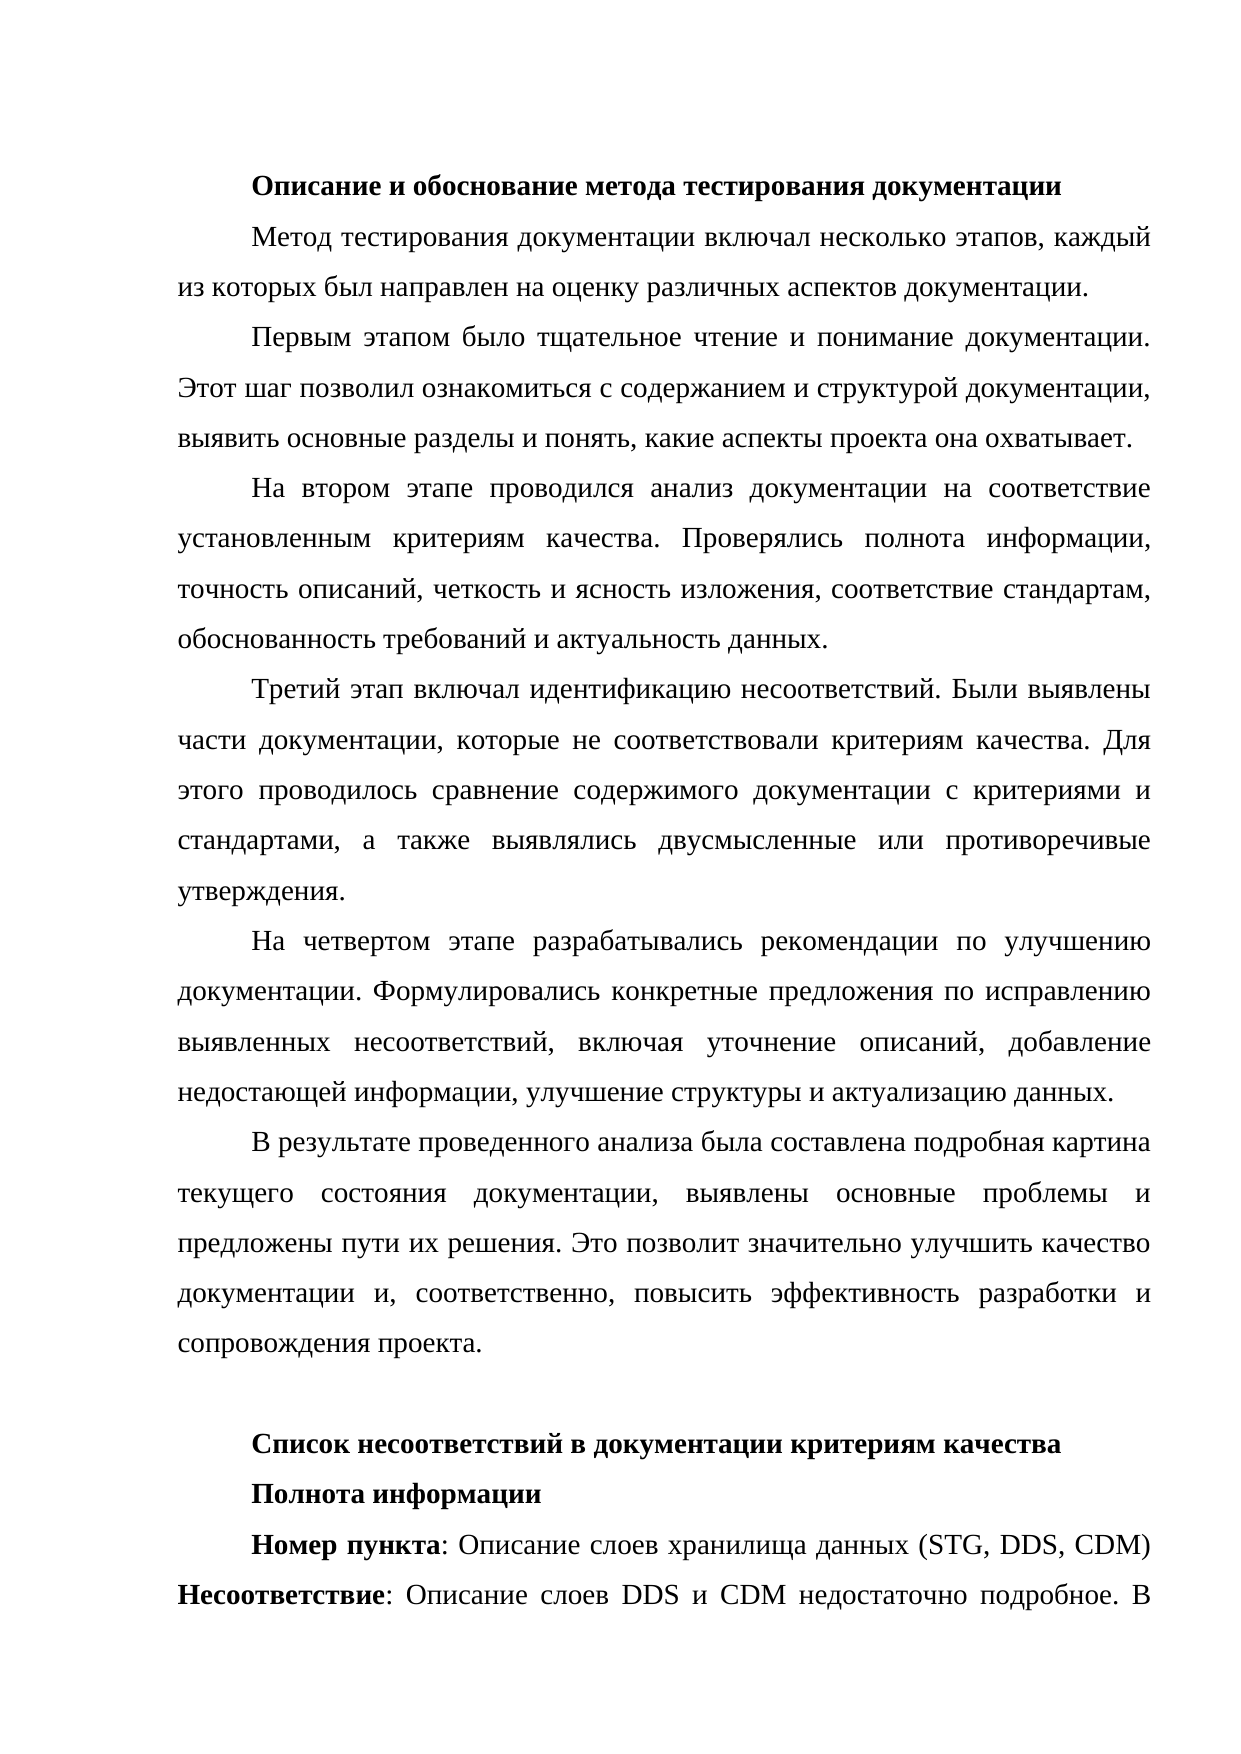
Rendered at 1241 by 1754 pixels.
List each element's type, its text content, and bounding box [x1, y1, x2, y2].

text Список несоответствий в документации критериям качества [177, 1426, 1152, 1460]
text Метод тестирования документации включал несколько этапов, каждый из которых был направлен на оценку различных аспектов документации. [177, 219, 1152, 303]
text Первым этапом было тщательное чтение и понимание документации. Этот шаг позволил ознакомиться с содержанием и структурой документации, выявить основные разделы и понять, какие аспекты проекта она охватывает. [177, 319, 1152, 453]
text На втором этапе проводился анализ документации на соответствие установленным критериям качества. Проверялись полнота информации, точность описаний, четкость и ясность изложения, соответствие стандартам, обоснованность требований и актуальность данных. [177, 470, 1152, 655]
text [177, 1527, 1152, 1611]
text Полнота информации [177, 1477, 1152, 1510]
text Описание и обоснование метода тестирования документации [177, 168, 1152, 202]
text Третий этап включал идентификацию несоответствий. Были выявлены части документации, которые не соответствовали критериям качества. Для этого проводилось сравнение содержимого документации с критериями и стандартами, а также выявлялись двусмысленные или противоречивые утверждения. [177, 672, 1152, 906]
text В результате проведенного анализа была составлена подробная картина текущего состояния документации, выявлены основные проблемы и предложены пути их решения. Это позволит значительно улучшить качество документации и, соответственно, повысить эффективность разработки и сопровождения проекта. [177, 1124, 1152, 1359]
text На четвертом этапе разрабатывались рекомендации по улучшению документации. Формулировались конкретные предложения по исправлению выявленных несоответствий, включая уточнение описаний, добавление недостающей информации, улучшение структуры и актуализацию данных. [177, 923, 1152, 1108]
